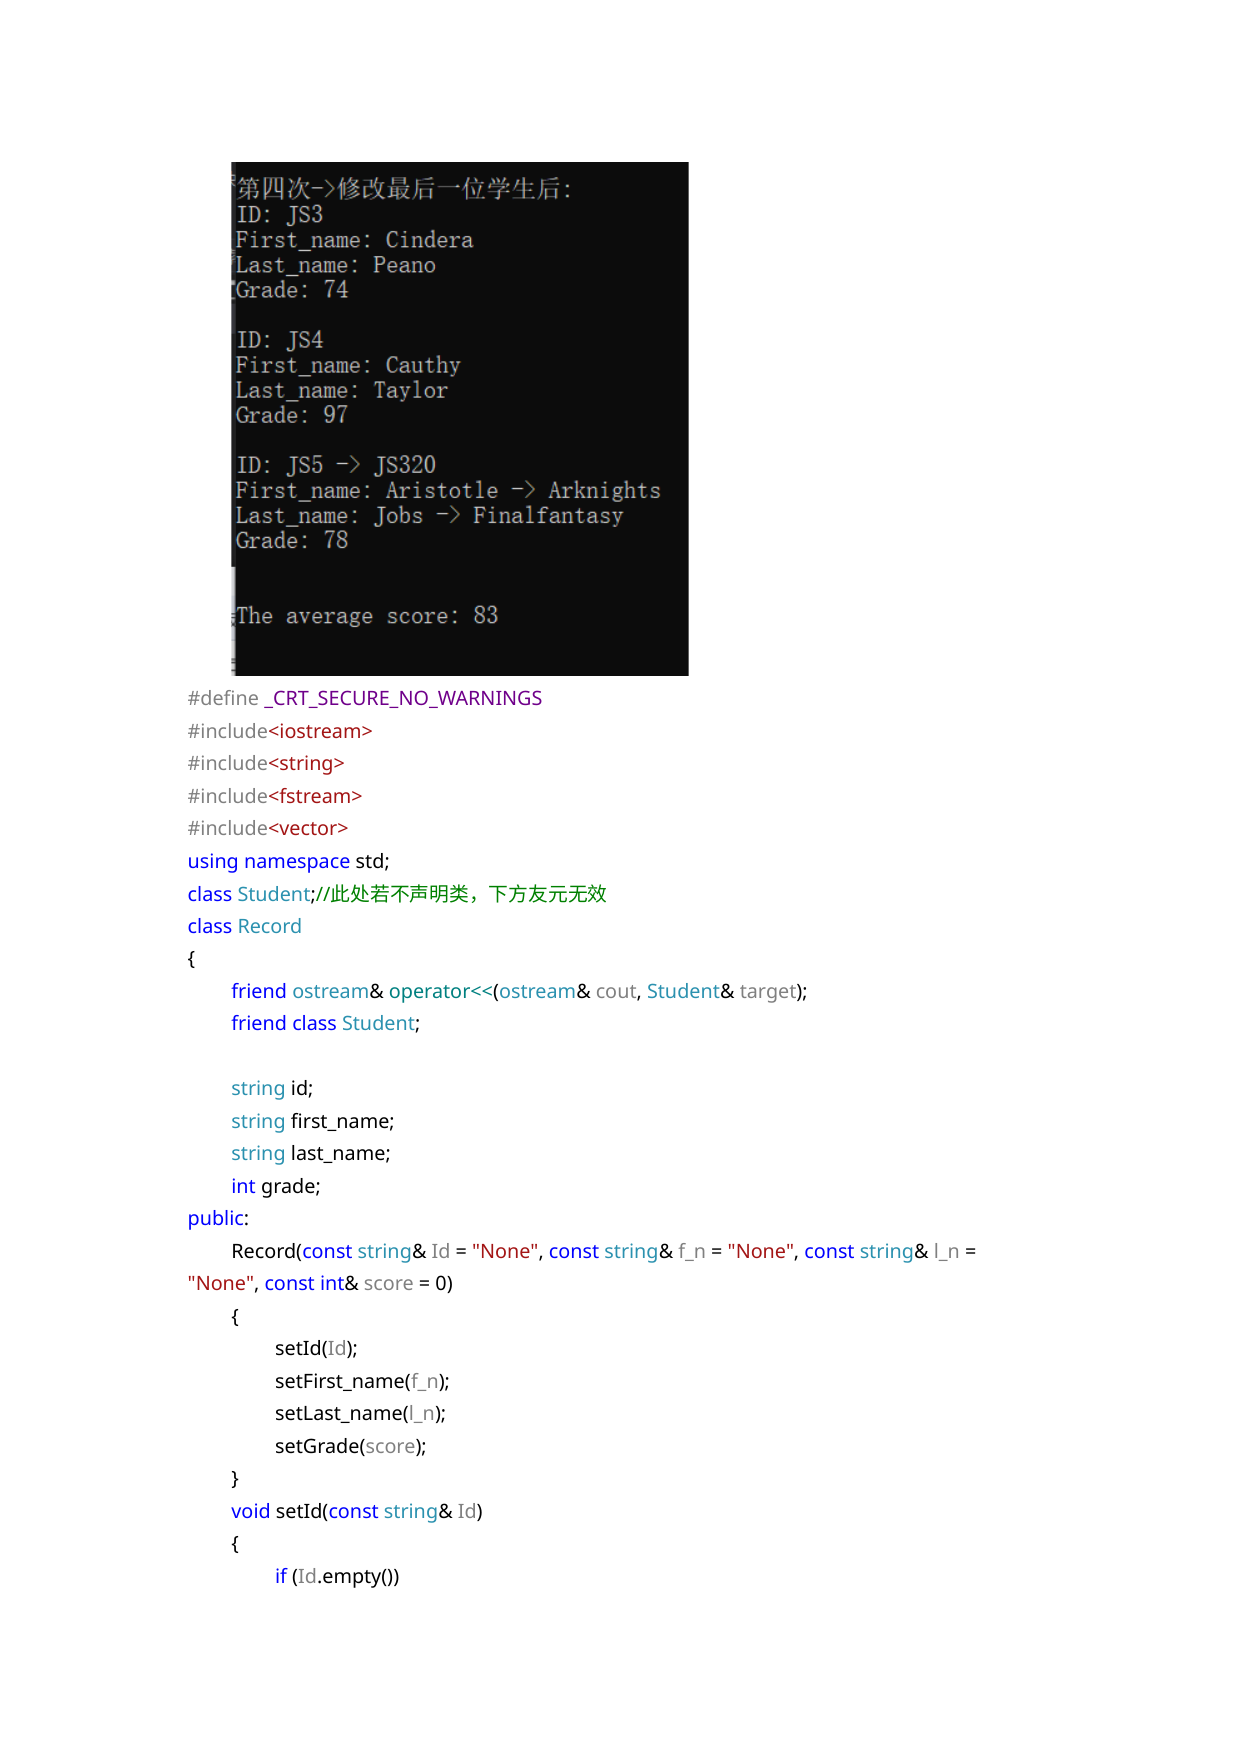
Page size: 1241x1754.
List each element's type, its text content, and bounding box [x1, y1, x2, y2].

text #include<string> [187, 747, 1053, 779]
text if (Id.empty()) [187, 1559, 1053, 1592]
text class Student;//此处若不声明类，下方友元无效 [187, 877, 1053, 909]
text setGrade(score); [187, 1429, 1053, 1462]
text Record(const string& Id = "None", const string& f_n = "None", const string& l_n = "None", const int& score = 0) [187, 1234, 1053, 1299]
text string last_name; [187, 1137, 1053, 1169]
text { [187, 1299, 1053, 1332]
text #include<iostream> [187, 714, 1053, 747]
text int grade; [187, 1169, 1053, 1202]
text setId(Id); [187, 1332, 1053, 1364]
text { [187, 942, 1053, 974]
text class Record [187, 909, 1053, 942]
text } [187, 1462, 1053, 1494]
text void setId(const string& Id) [187, 1494, 1053, 1527]
text #include<fstream> [187, 779, 1053, 812]
picture [231, 162, 689, 676]
text friend class Student; [187, 1007, 1053, 1039]
text { [187, 1527, 1053, 1559]
text setFirst_name(f_n); [187, 1364, 1053, 1397]
text using namespace std; [187, 844, 1053, 877]
text #include<vector> [187, 812, 1053, 844]
text setLast_name(l_n); [187, 1397, 1053, 1429]
text string id; [187, 1072, 1053, 1104]
text string first_name; [187, 1104, 1053, 1137]
text friend ostream& operator<<(ostream& cout, Student& target); [187, 974, 1053, 1007]
text #define _CRT_SECURE_NO_WARNINGS [187, 682, 1053, 714]
text public: [187, 1202, 1053, 1234]
